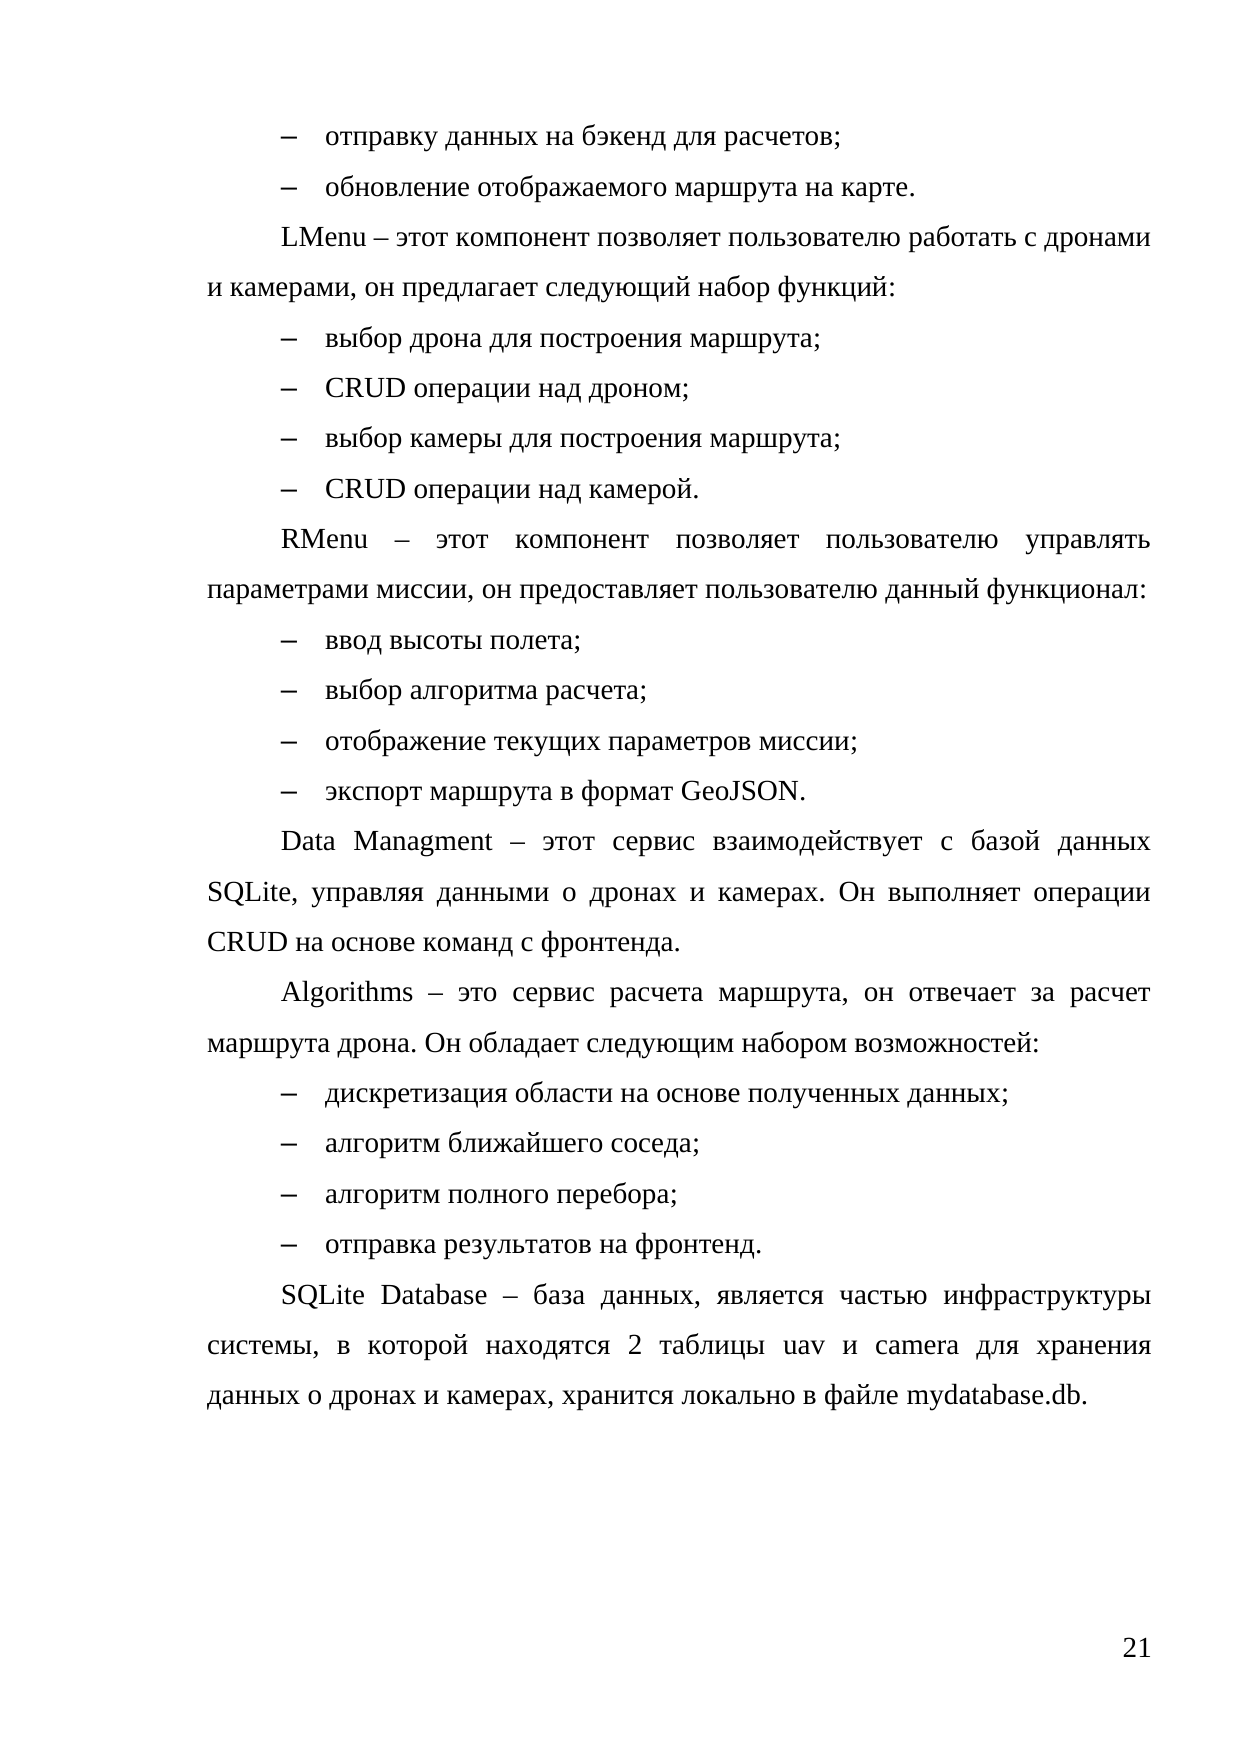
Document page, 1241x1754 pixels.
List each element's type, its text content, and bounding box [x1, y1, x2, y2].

list выбор камеры для построения маршрута; [207, 420, 1152, 454]
list алгоритм полного перебора; [207, 1176, 1152, 1209]
list отправка результатов на фронтенд. [207, 1226, 1152, 1260]
list выбор дрона для построения маршрута; [207, 319, 1152, 353]
list выбор алгоритма расчета; [207, 672, 1152, 706]
list отображение текущих параметров миссии; [207, 723, 1152, 756]
text Data Managment – этот сервис взаимодействует с базой данных SQLite, управляя данными о дронах и камерах. Он выполняет операции CRUD на основе команд с фронтенда. [207, 823, 1152, 958]
list дискретизация области на основе полученных данных; [207, 1075, 1152, 1109]
list CRUD операции над камерой. [207, 471, 1152, 504]
list экспорт маршрута в формат GeoJSON. [207, 773, 1152, 807]
list алгоритм ближайшего соседа; [207, 1126, 1152, 1159]
text SQLite Database – база данных, является частью инфраструктуры системы, в которой находятся 2 таблицы uav и camera для хранения данных о дронах и камерах, хранится локально в файле mydatabase.db. [207, 1277, 1152, 1411]
text Algorithms – это сервис расчета маршрута, он отвечает за расчет маршрута дрона. Он обладает следующим набором возможностей: [207, 974, 1152, 1058]
list CRUD операции над дроном; [207, 370, 1152, 404]
list ввод высоты полета; [207, 622, 1152, 656]
list обновление отображаемого маршрута на карте. [207, 168, 1152, 202]
list отправку данных на бэкенд для расчетов; [207, 118, 1152, 152]
text RMenu – этот компонент позволяет пользователю управлять параметрами миссии, он предоставляет пользователю данный функционал: [207, 521, 1152, 605]
text LMenu – этот компонент позволяет пользователю работать с дронами и камерами, он предлагает следующий набор функций: [207, 219, 1152, 303]
